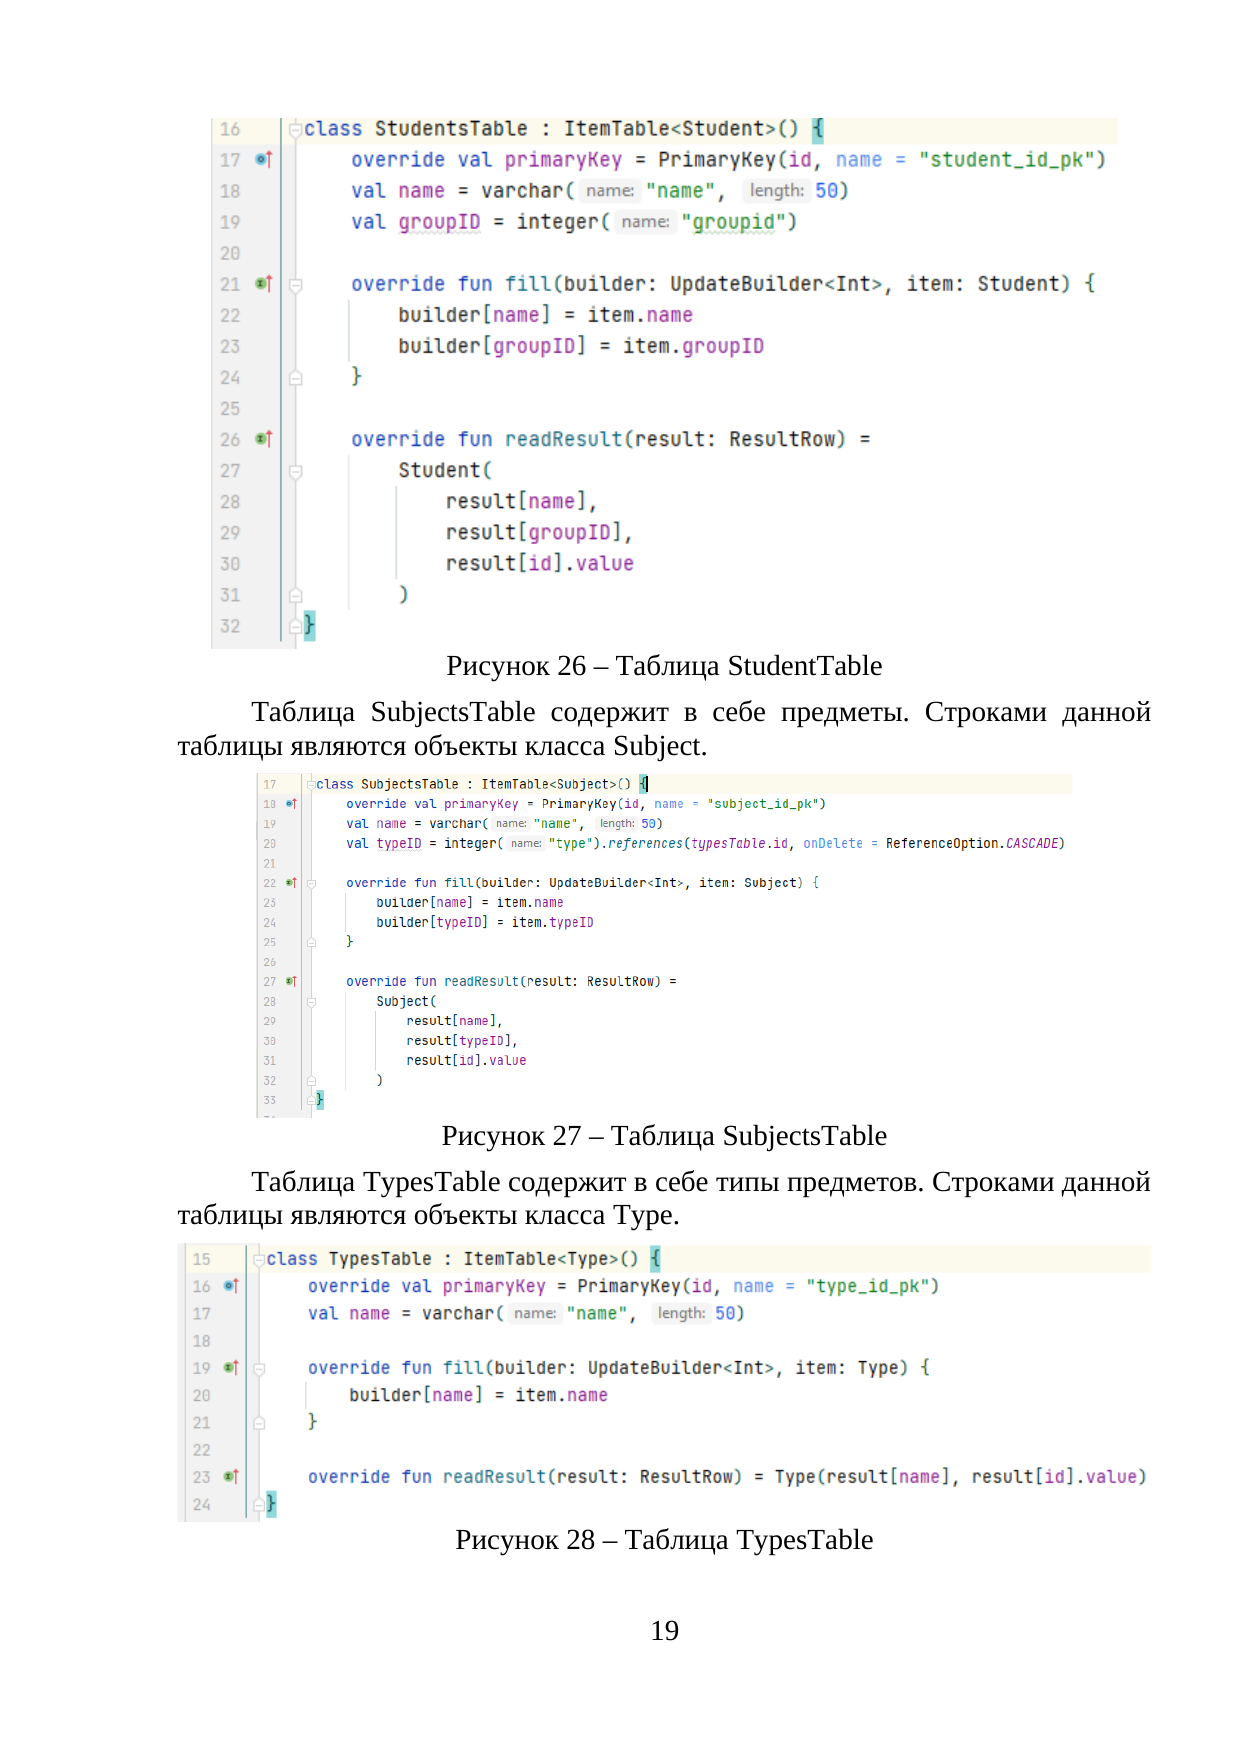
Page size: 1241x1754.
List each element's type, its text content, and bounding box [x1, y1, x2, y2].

text Рисунок 27 – Таблица SubjectsTable [177, 1118, 1152, 1151]
picture [177, 1243, 1152, 1522]
text Рисунок 26 – Таблица StudentTable [177, 648, 1152, 682]
text Таблица SubjectsTable содержит в себе предметы. Строками данной таблицы являются объекты класса Subject. [177, 694, 1152, 761]
text Рисунок 28 – Таблица TypesTable [177, 1522, 1152, 1556]
picture [256, 773, 1073, 1118]
text Таблица TypesTable содержит в себе типы предметов. Строками данной таблицы являются объекты класса Type. [177, 1164, 1152, 1231]
picture [211, 118, 1118, 649]
